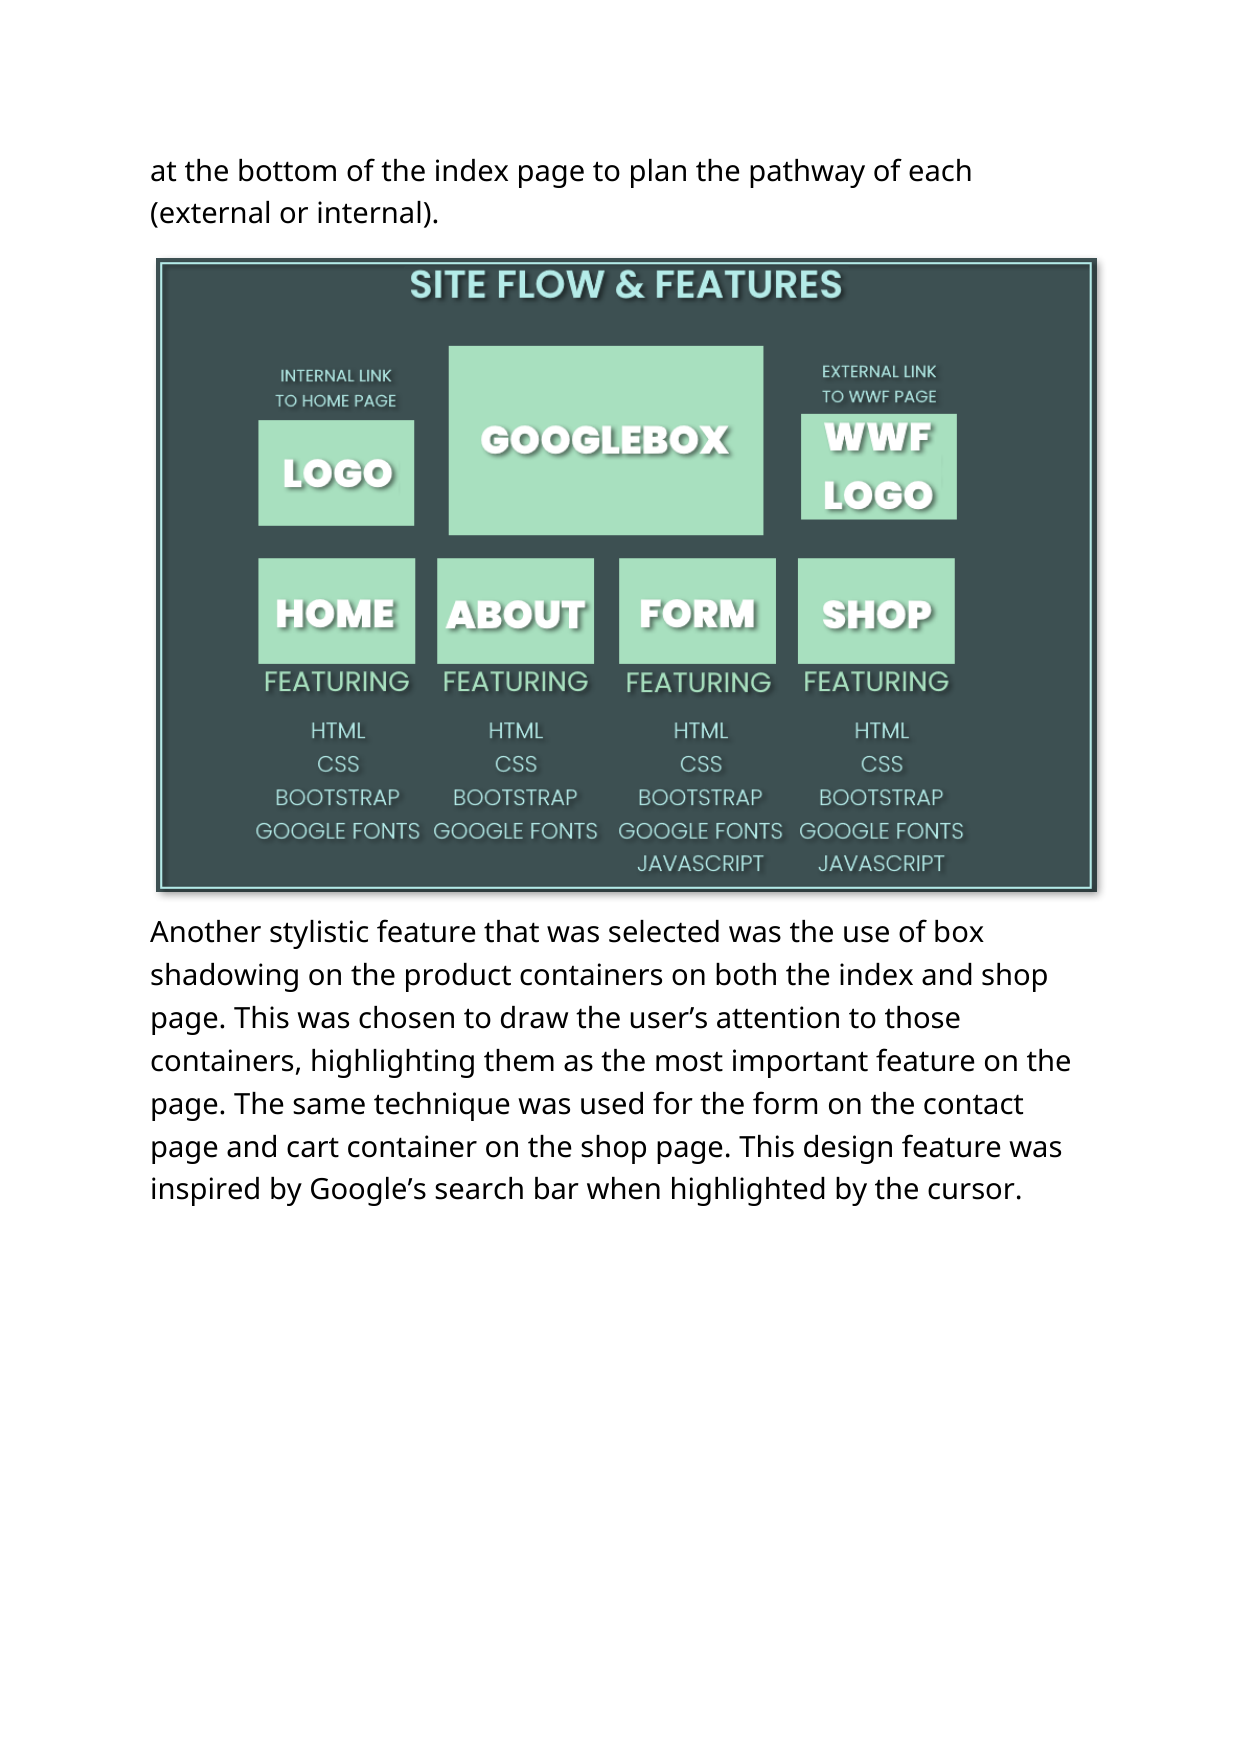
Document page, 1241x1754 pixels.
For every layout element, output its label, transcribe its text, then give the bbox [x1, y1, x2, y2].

picture [156, 258, 1097, 892]
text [150, 150, 1090, 232]
